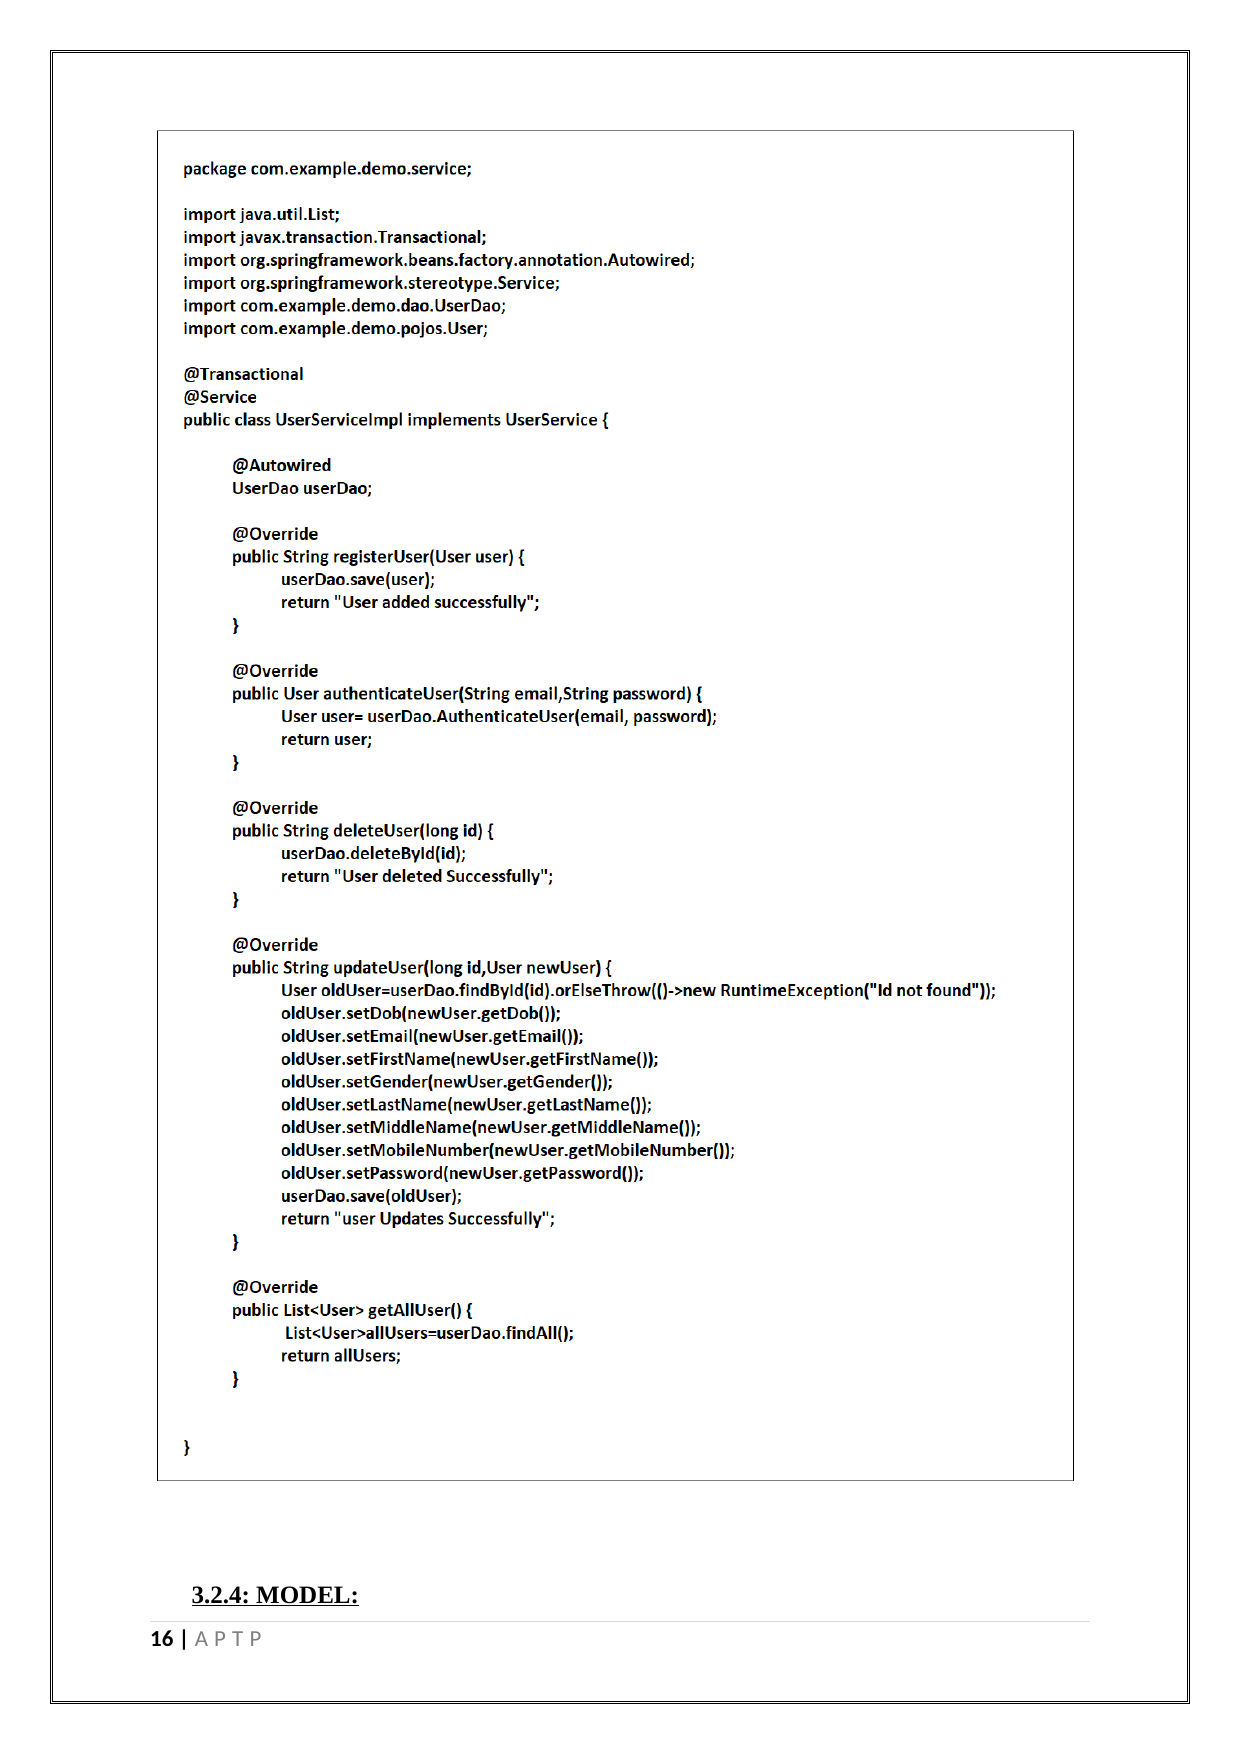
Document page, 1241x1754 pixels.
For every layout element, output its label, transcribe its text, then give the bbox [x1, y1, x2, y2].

list 3.2.4: MODEL: [191, 1580, 1095, 1608]
picture [150, 117, 1090, 1494]
